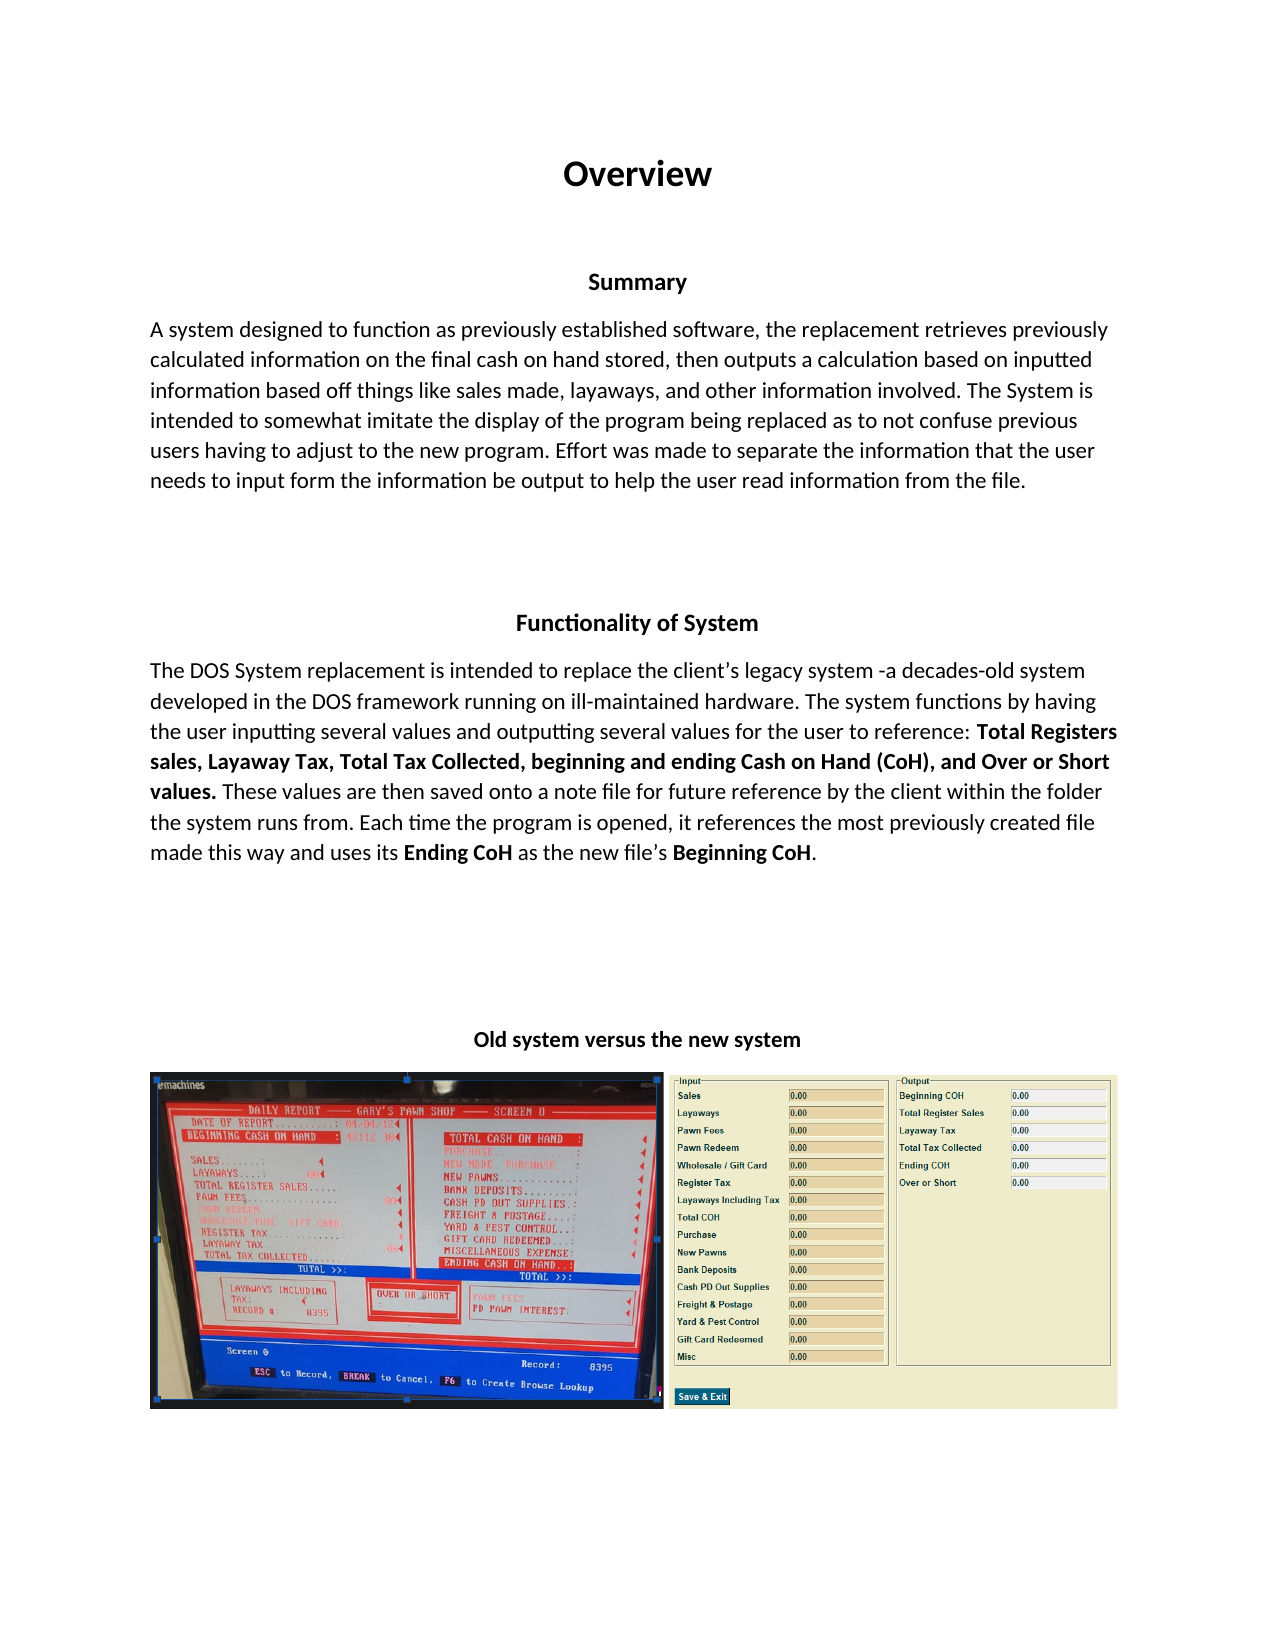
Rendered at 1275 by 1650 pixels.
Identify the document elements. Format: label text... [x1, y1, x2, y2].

text Functionality of System [150, 607, 1125, 637]
text Overview [150, 150, 1125, 196]
text A system designed to function as previously established software, the replacement retrieves previously calculated information on the final cash on hand stored, then outputs a calculation based on inputted information based off things like sales made, layaways, and other information involved. The System is intended to somewhat imitate the display of the program being replaced as to not confuse previous users having to adjust to the new program. Effort was made to separate the information that the user needs to input form the information be output to help the user read information from the file. [150, 315, 1125, 494]
picture [668, 1075, 1118, 1409]
text The DOS System replacement is intended to replace the client’s legacy system -a decades-old system developed in the DOS framework running on ill-maintained hardware. The system functions by having the user inputting several values and outputting several values for the user to reference: Total Registers sales, Layaway Tax, Total Tax Collected, beginning and ending Cash on Hand (CoH), and Over or Short values. These values are then saved onto a note file for future reference by the client within the folder the system runs from. Each time the program is opened, it references the most previously created file made this way and uses its Ending CoH as the new file’s Beginning CoH. [150, 657, 1125, 866]
text Old system versus the new system [150, 1025, 1125, 1053]
text Summary [150, 266, 1125, 296]
picture [150, 1072, 664, 1409]
